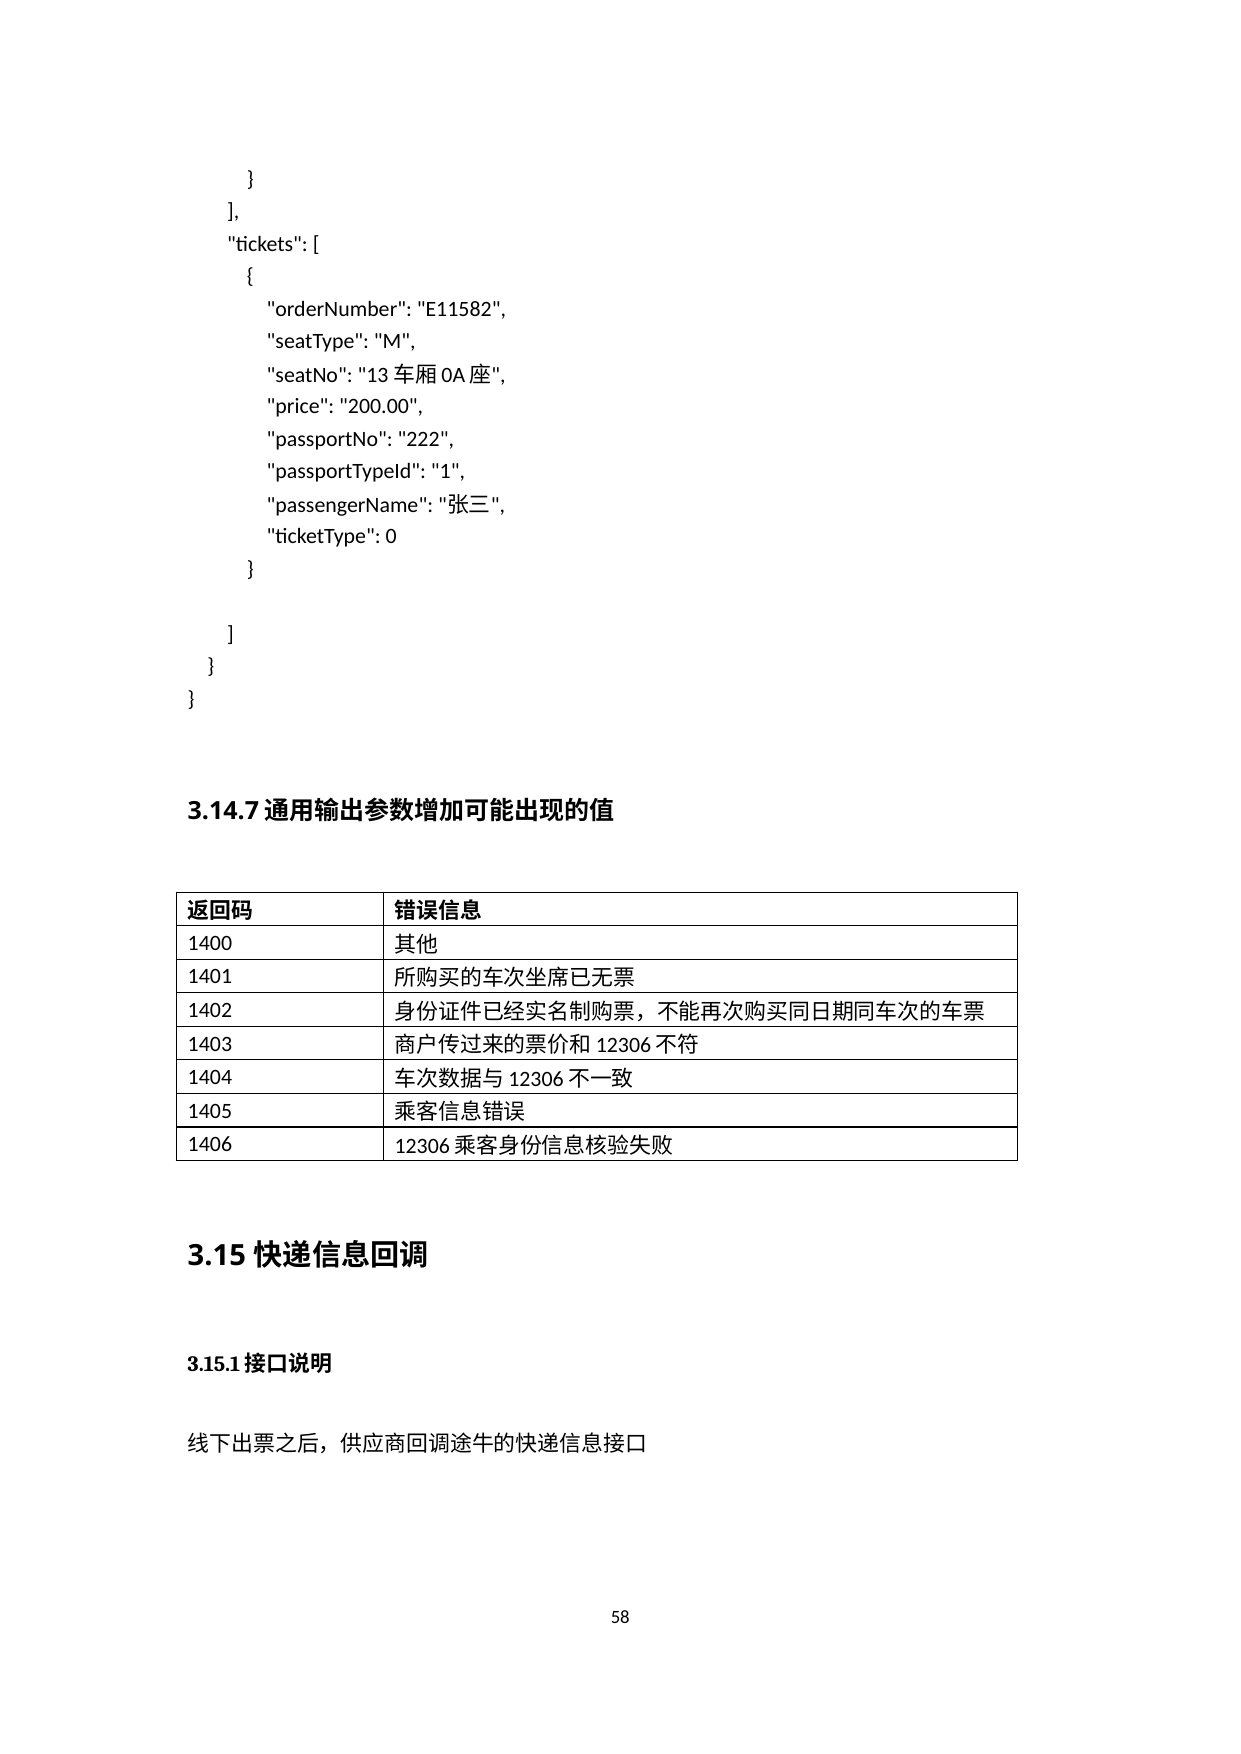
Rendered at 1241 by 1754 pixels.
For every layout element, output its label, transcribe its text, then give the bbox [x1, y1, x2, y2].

text "passportNo": "222", [187, 422, 1053, 454]
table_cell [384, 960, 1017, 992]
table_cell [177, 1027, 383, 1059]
text } [187, 649, 1053, 682]
text "orderNumber": "E11582", [187, 292, 1053, 324]
text 3.14.7通用输出参数增加可能出现的值 [187, 776, 1053, 841]
text "seatNo": "13车厢0A座", [187, 357, 1053, 389]
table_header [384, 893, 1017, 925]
text } [187, 682, 1053, 714]
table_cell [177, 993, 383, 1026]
text ] [187, 617, 1053, 649]
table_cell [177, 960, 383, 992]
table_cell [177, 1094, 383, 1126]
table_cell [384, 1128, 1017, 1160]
text "ticketType": 0 [187, 519, 1053, 552]
text } [187, 162, 1053, 194]
text 3.15 快递信息回调 [187, 1221, 1053, 1286]
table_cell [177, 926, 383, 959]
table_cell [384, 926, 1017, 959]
text "tickets": [ [187, 227, 1053, 259]
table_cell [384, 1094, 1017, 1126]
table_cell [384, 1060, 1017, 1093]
text "passengerName": "张三", [187, 487, 1053, 519]
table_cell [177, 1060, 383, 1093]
text { [187, 259, 1053, 292]
text "passportTypeId": "1", [187, 454, 1053, 487]
text ], [187, 194, 1053, 227]
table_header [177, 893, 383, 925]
text 线下出票之后，供应商回调途牛的快递信息接口 [187, 1426, 1053, 1458]
text 3.15.1接口说明 [187, 1346, 1053, 1378]
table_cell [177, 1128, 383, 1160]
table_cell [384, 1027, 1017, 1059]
text "seatType": "M", [187, 324, 1053, 357]
text "price": "200.00", [187, 389, 1053, 422]
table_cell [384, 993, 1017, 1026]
text } [187, 552, 1053, 584]
